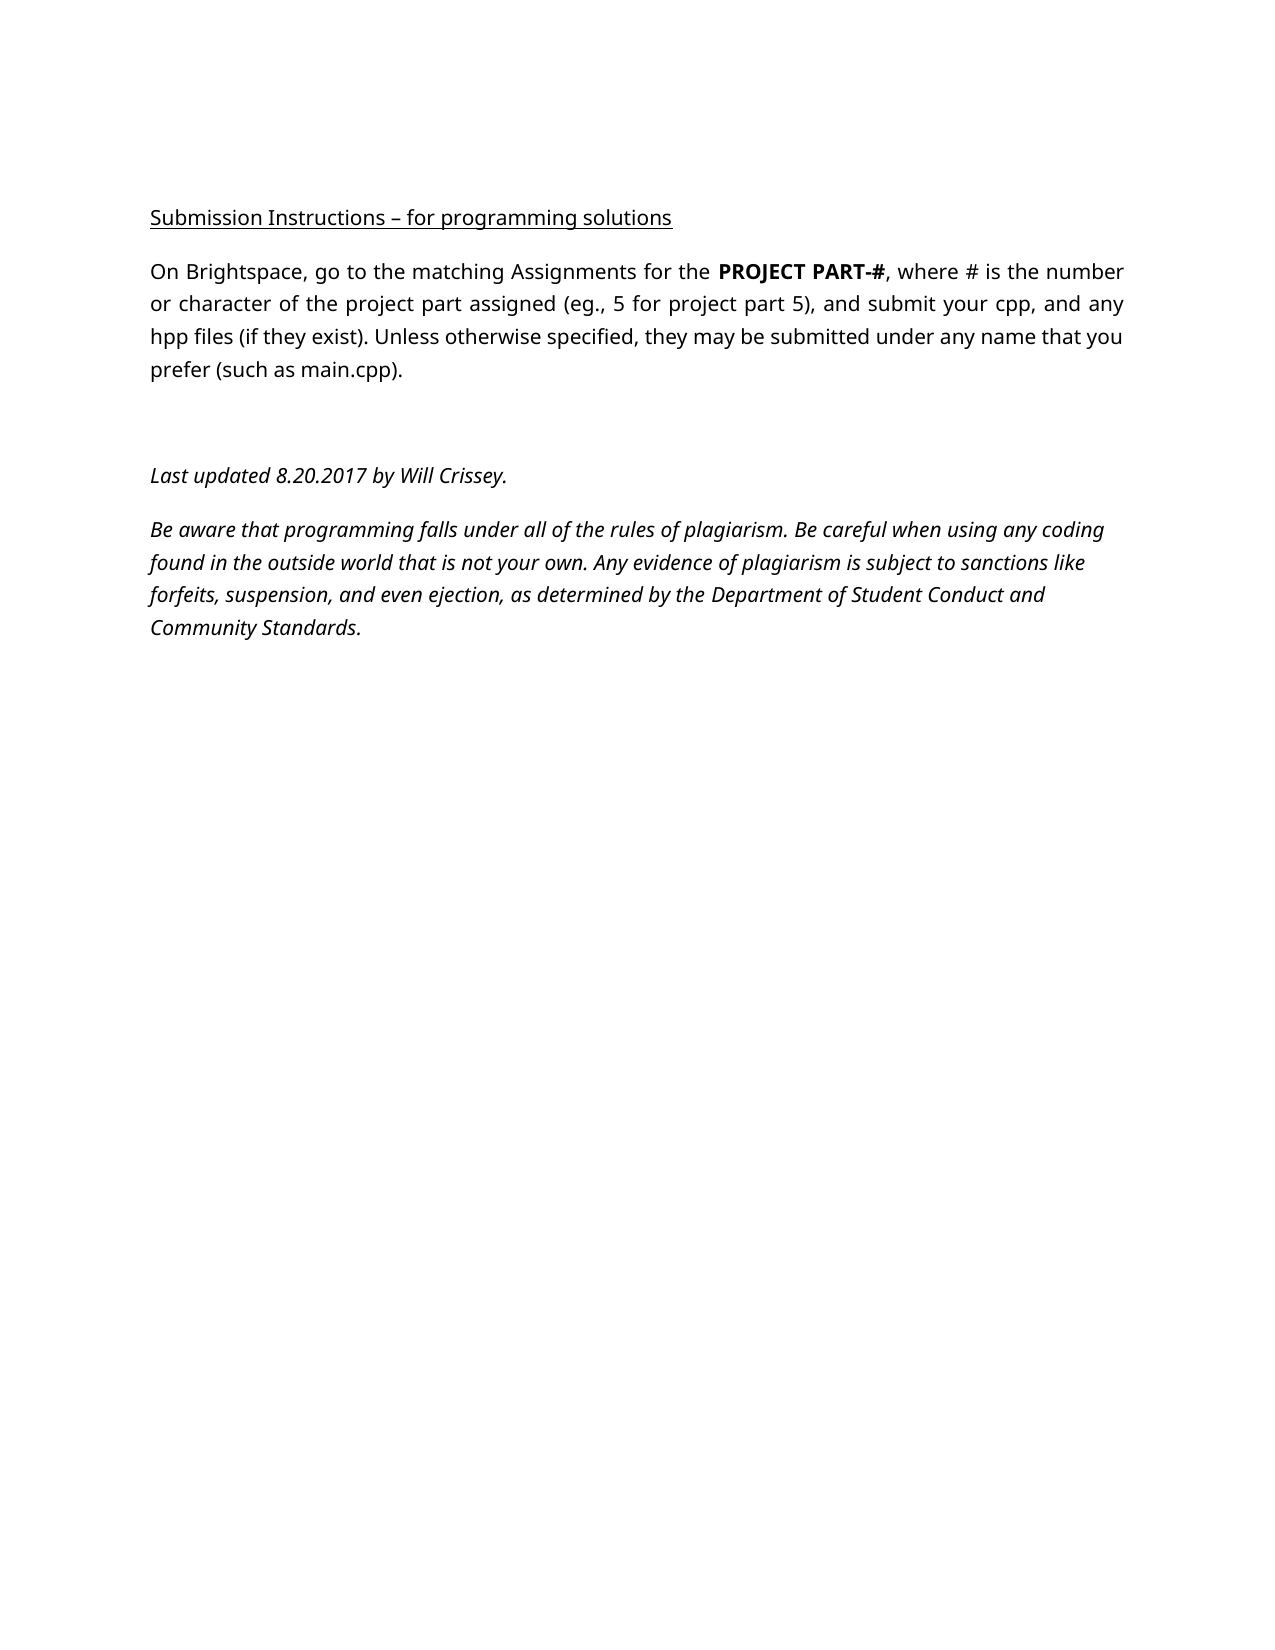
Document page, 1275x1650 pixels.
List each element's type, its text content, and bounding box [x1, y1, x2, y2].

text Submission Instructions – for programming solutions [150, 203, 1125, 232]
text Last updated 8.20.2017 by Will Crissey. [150, 462, 1125, 490]
text On Brightspace, go to the matching Assignments for the PROJECT PART-#, where # is the number or character of the project part assigned (eg., 5 for project part 5), and submit your cpp, and any hpp files (if they exist). Unless otherwise specified, they may be submitted under any name that you prefer (such as main.cpp). [150, 257, 1125, 383]
text Be aware that programming falls under all of the rules of plagiarism. Be careful when using any coding found in the outside world that is not your own. Any evidence of plagiarism is subject to sanctions like forfeits, suspension, and even ejection, as determined by the Department of Student Conduct and Community Standards. [150, 515, 1125, 641]
